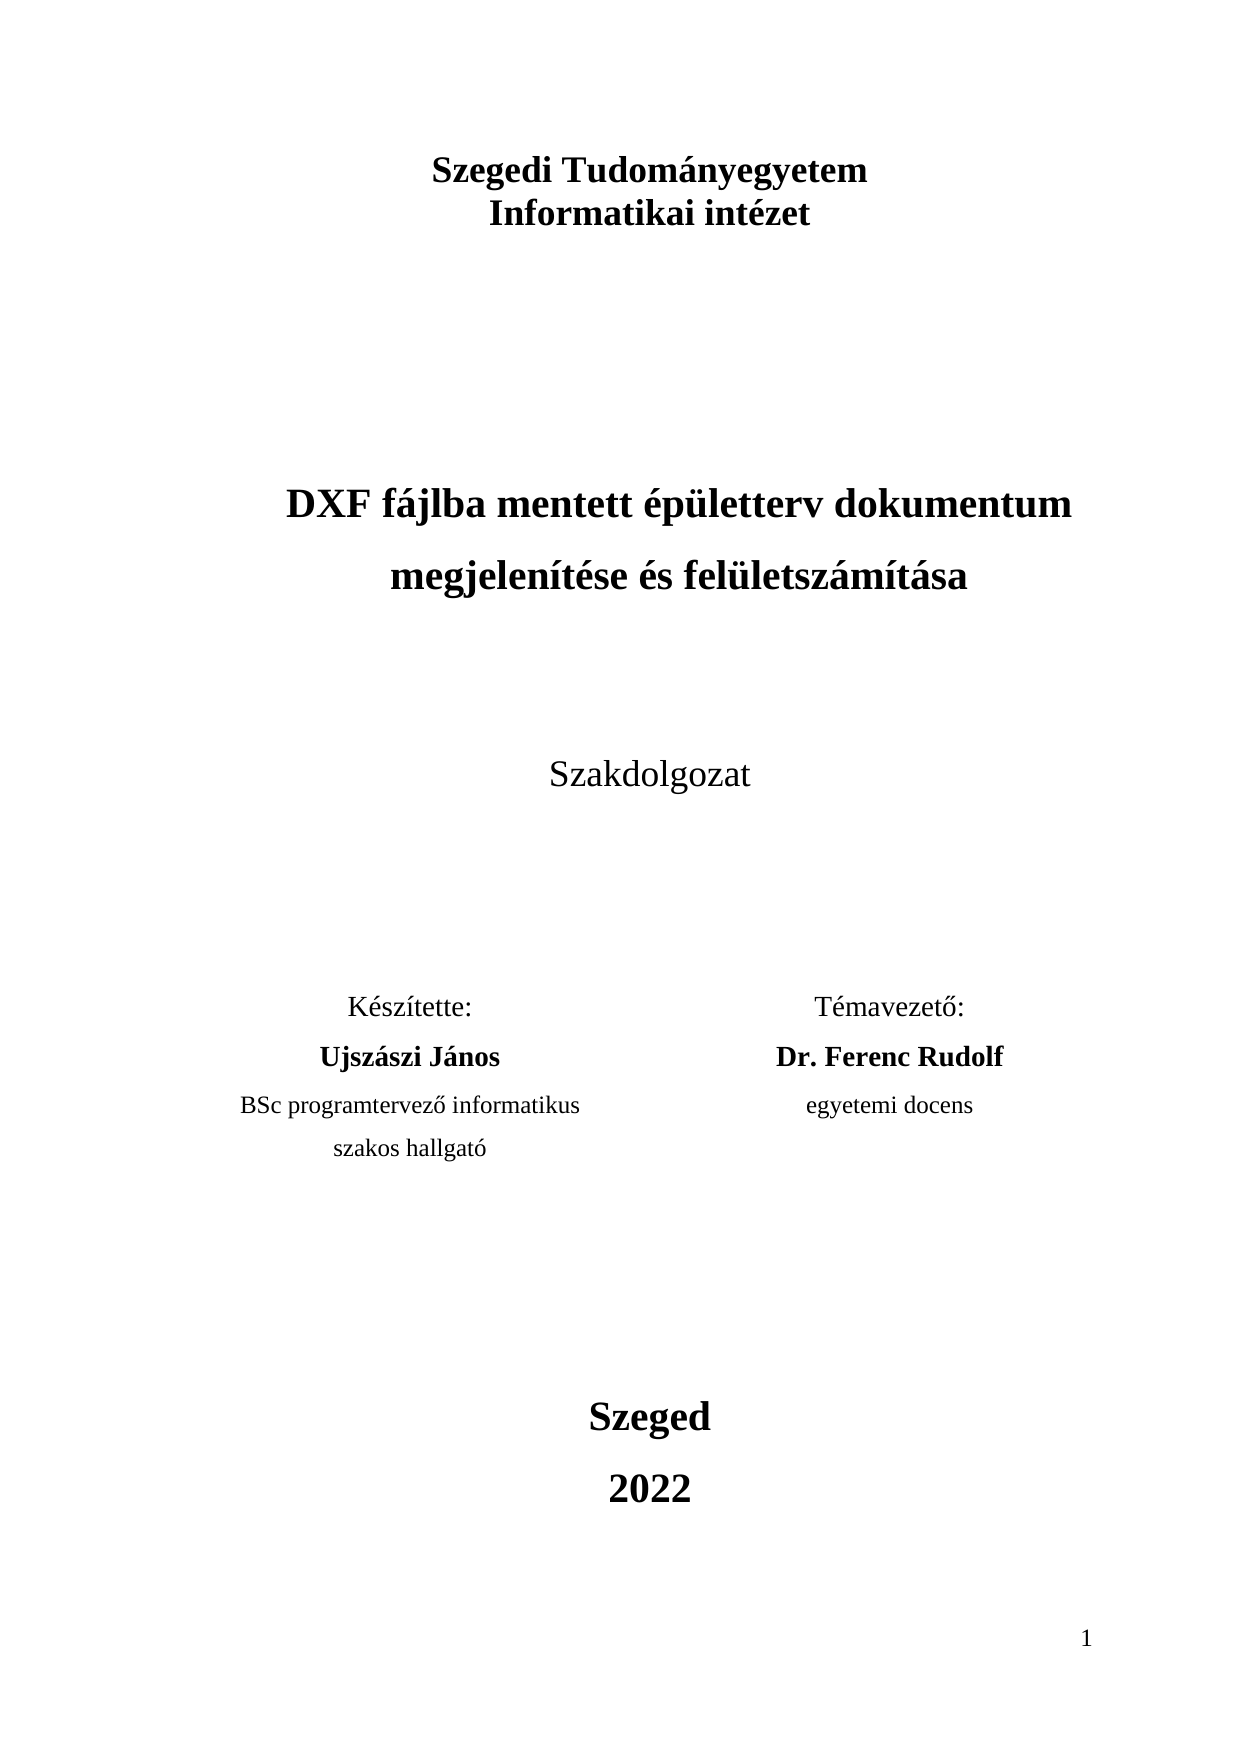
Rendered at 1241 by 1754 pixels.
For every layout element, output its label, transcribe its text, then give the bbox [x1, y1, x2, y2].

text szakos hallgató [207, 1133, 613, 1162]
text Szakdolgozat [207, 752, 1092, 795]
text Informatikai intézet [207, 191, 1092, 234]
text Szegedi Tudományegyetem [207, 148, 1092, 191]
text Témavezető: [686, 989, 1092, 1023]
text 2022 [207, 1463, 1092, 1511]
text Szeged [207, 1392, 1092, 1439]
text Készítette: [207, 989, 613, 1023]
text BSc programtervező informatikus [207, 1090, 613, 1118]
text egyetemi docens [686, 1090, 1092, 1118]
text DXF fájlba mentett épületterv dokumentum megjelenítése és felületszámítása [266, 479, 1092, 598]
text Ujszászi János [207, 1039, 613, 1073]
text Dr. Ferenc Rudolf [686, 1039, 1092, 1073]
